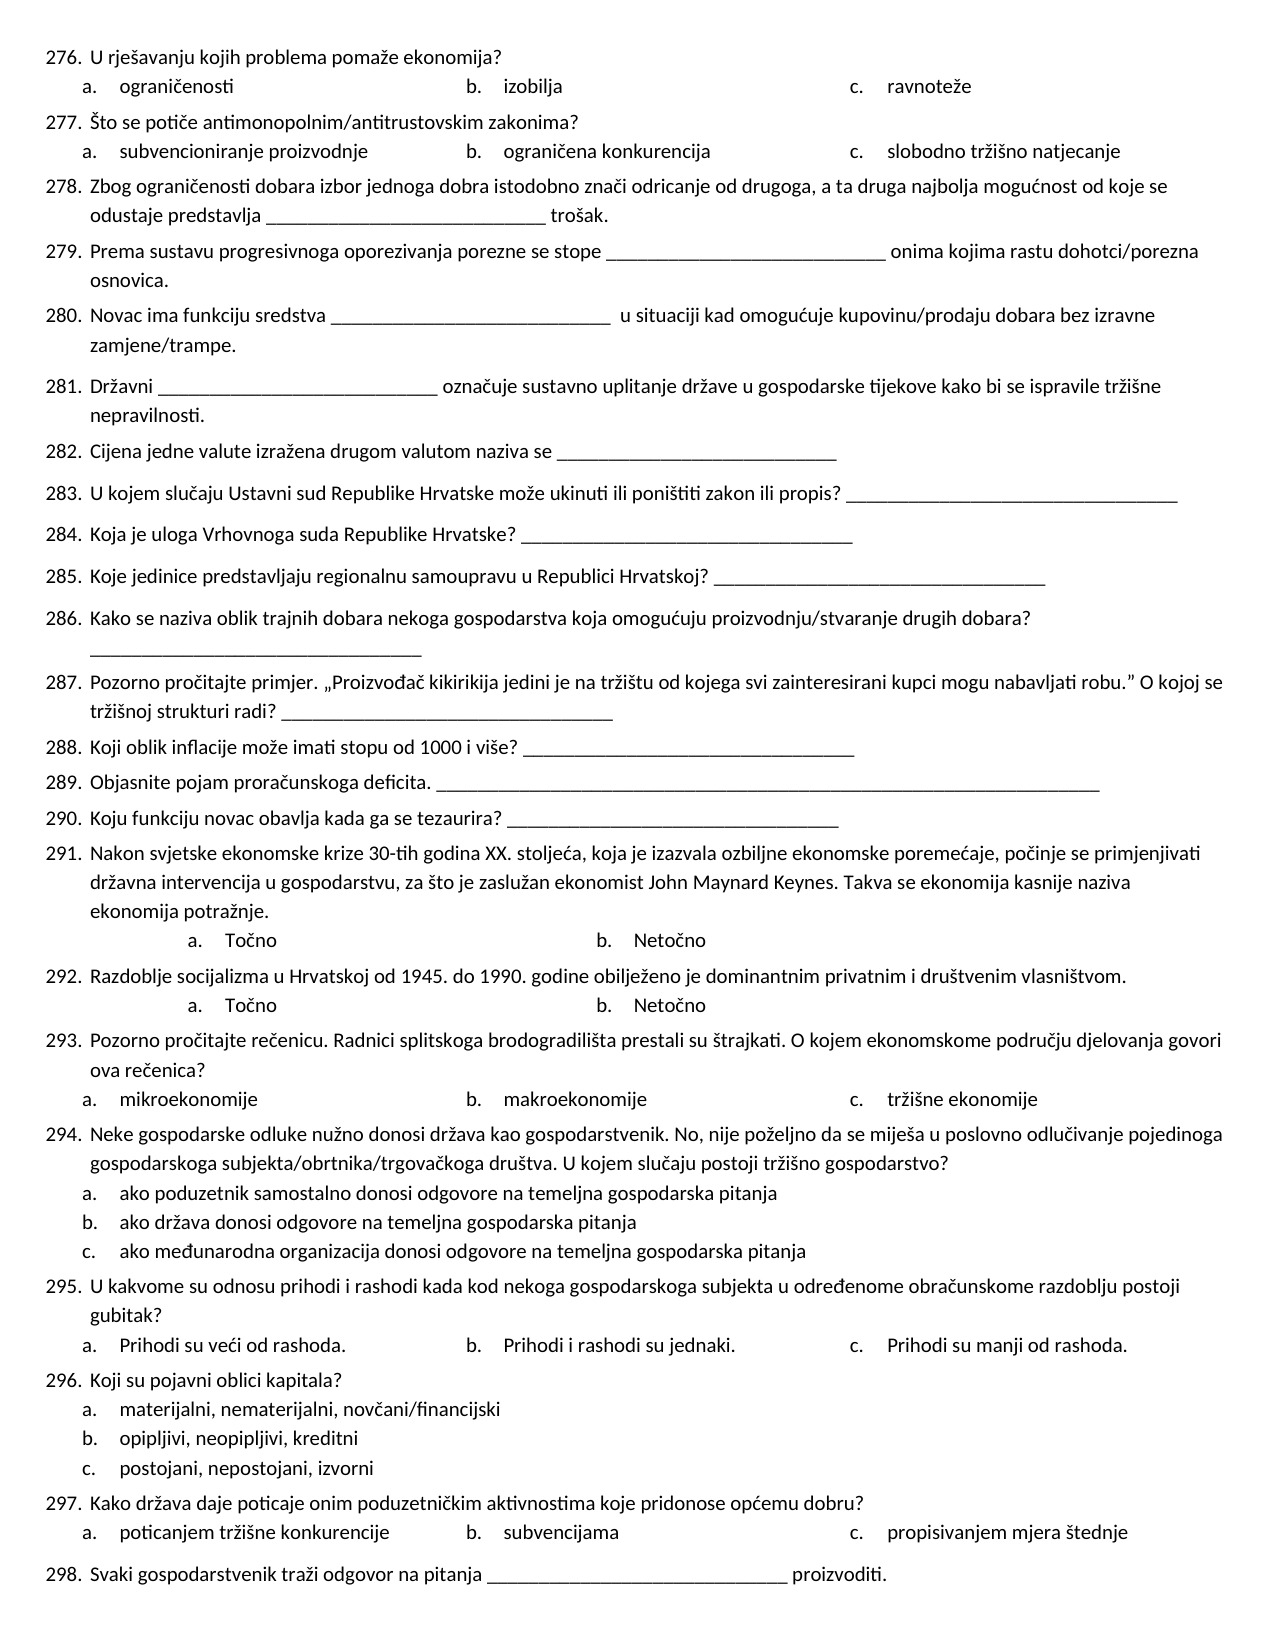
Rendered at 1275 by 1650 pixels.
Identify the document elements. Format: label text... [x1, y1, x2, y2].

list Razdoblje socijalizma u Hrvatskoj od 1945. do 1990. godine obilježeno je dominantnim privatnim i društvenim vlasništvom. [45, 963, 1226, 988]
list Neke gospodarske odluke nužno donosi država kao gospodarstvenik. No, nije poželjno da se miješa u poslovno odlučivanje pojedinoga gospodarskoga subjekta/obrtnika/trgovačkoga društva. U kojem slučaju postoji tržišno gospodarstvo? [45, 1121, 1226, 1176]
list ako država donosi odgovore na temeljna gospodarska pitanja [82, 1209, 1226, 1234]
list ravnoteže [849, 73, 1226, 99]
list Koju funkciju novac obavlja kada ga se tezaurira? ________________________________ [45, 805, 1226, 830]
list Zbog ograničenosti dobara izbor jednoga dobra istodobno znači odricanje od drugoga, a ta druga najbolja mogućnost od koje se odustaje predstavlja ___________________________ trošak. [45, 173, 1226, 228]
list Što se potiče antimonopolnim/antitrustovskim zakonima? [45, 109, 1226, 134]
list U rješavanju kojih problema pomaže ekonomija? [45, 44, 1226, 70]
list Prihodi i rashodi su jednaki. [466, 1332, 842, 1357]
list Cijena jedne valute izražena drugom valutom naziva se ___________________________ [45, 438, 1226, 463]
list Netočno [596, 992, 817, 1018]
list Prihodi su veći od rashoda. [82, 1332, 458, 1357]
list makroekonomije [466, 1086, 842, 1111]
list poticanjem tržišne konkurencije [82, 1519, 458, 1545]
list Pozorno pročitajte primjer. „Proizvođač kikirikija jedini je na tržištu od kojega svi zainteresirani kupci mogu nabavljati robu.” O kojoj se tržišnoj strukturi radi? ________________________________ [45, 669, 1226, 724]
list subvencioniranje proizvodnje [82, 138, 458, 163]
list materijalni, nematerijalni, novčani/financijski [82, 1396, 1226, 1422]
list Točno [187, 992, 408, 1018]
list U kojem slučaju Ustavni sud Republike Hrvatske može ukinuti ili poništiti zakon ili propis? ________________________________ [45, 480, 1226, 505]
list Netočno [596, 928, 817, 953]
list izobilja [466, 73, 842, 99]
list Objasnite pojam proračunskoga deficita. ________________________________________________________________ [45, 769, 1226, 795]
list ograničenosti [82, 73, 458, 99]
list Kako se naziva oblik trajnih dobara nekoga gospodarstva koja omogućuju proizvodnju/stvaranje drugih dobara? ________________________________ [45, 605, 1226, 659]
list Koji oblik inflacije može imati stopu od 1000 i više? ________________________________ [45, 734, 1226, 759]
list slobodno tržišno natjecanje [849, 138, 1226, 163]
list mikroekonomije [82, 1086, 458, 1111]
list tržišne ekonomije [849, 1086, 1226, 1111]
list Nakon svjetske ekonomske krize 30-tih godina XX. stoljeća, koja je izazvala ozbiljne ekonomske poremećaje, počinje se primjenjivati državna intervencija u gospodarstvu, za što je zaslužan ekonomist John Maynard Keynes. Takva se ekonomija kasnije naziva ekonomija potražnje. [45, 840, 1226, 924]
list Koji su pojavni oblici kapitala? [45, 1367, 1226, 1393]
list opipljivi, neopipljivi, kreditni [82, 1426, 1226, 1451]
list ako međunarodna organizacija donosi odgovore na temeljna gospodarska pitanja [82, 1238, 1226, 1263]
list Točno [187, 928, 408, 953]
list subvencijama [466, 1519, 842, 1545]
list Koje jedinice predstavljaju regionalnu samoupravu u Republici Hrvatskoj? ________________________________ [45, 563, 1226, 588]
list Svaki gospodarstvenik traži odgovor na pitanja _____________________________ proizvoditi. [45, 1561, 1226, 1586]
list propisivanjem mjera štednje [849, 1519, 1226, 1545]
list Prihodi su manji od rashoda. [849, 1332, 1226, 1357]
list Prema sustavu progresivnoga oporezivanja porezne se stope ___________________________ onima kojima rastu dohotci/porezna osnovica. [45, 238, 1226, 293]
list Koja je uloga Vrhovnoga suda Republike Hrvatske? ________________________________ [45, 521, 1226, 547]
list U kakvome su odnosu prihodi i rashodi kada kod nekoga gospodarskoga subjekta u određenome obračunskome razdoblju postoji gubitak? [45, 1273, 1226, 1328]
list ograničena konkurencija [466, 138, 842, 163]
list Državni ___________________________ označuje sustavno uplitanje države u gospodarske tijekove kako bi se ispravile tržišne nepravilnosti. [45, 373, 1226, 428]
list postojani, nepostojani, izvorni [82, 1455, 1226, 1480]
list Pozorno pročitajte rečenicu. Radnici splitskoga brodogradilišta prestali su štrajkati. O kojem ekonomskome području djelovanja govori ova rečenica? [45, 1028, 1226, 1082]
list Kako država daje poticaje onim poduzetničkim aktivnostima koje pridonose općemu dobru? [45, 1490, 1226, 1516]
list Novac ima funkciju sredstva ___________________________ u situaciji kad omogućuje kupovinu/prodaju dobara bez izravne zamjene/trampe. [45, 303, 1226, 357]
list ako poduzetnik samostalno donosi odgovore na temeljna gospodarska pitanja [82, 1180, 1226, 1205]
